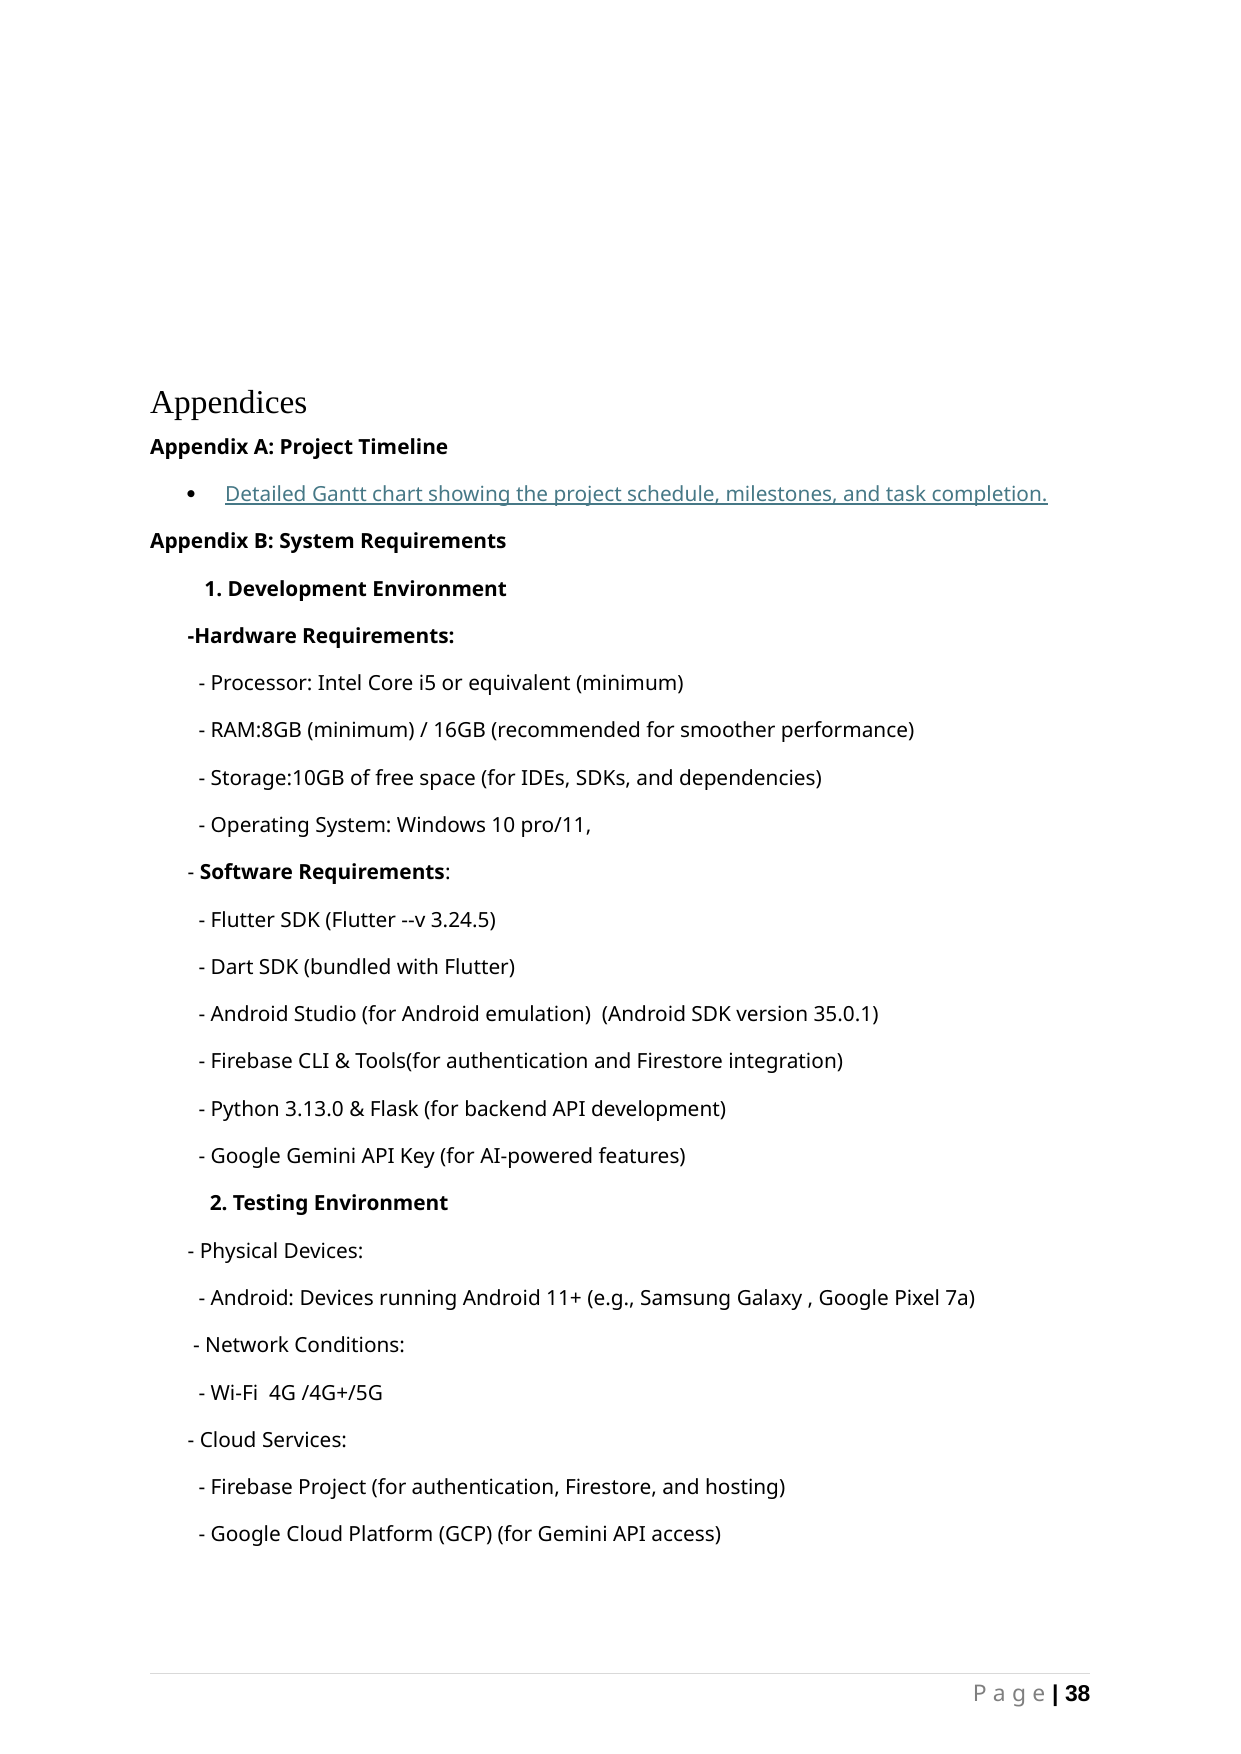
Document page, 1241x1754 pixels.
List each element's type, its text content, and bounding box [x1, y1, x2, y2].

text - Physical Devices: [187, 1236, 1090, 1264]
text - Wi-Fi 4G /4G+/5G [187, 1378, 1090, 1406]
text 2. Testing Environment [150, 1188, 1090, 1217]
text - Google Cloud Platform (GCP) (for Gemini API access) [187, 1519, 1090, 1548]
text - Software Requirements: [187, 857, 1090, 886]
text - Processor: Intel Core i5 or equivalent (minimum) [187, 668, 1090, 697]
text Appendix A: Project Timeline [150, 432, 1090, 460]
text - Firebase CLI & Tools(for authentication and Firestore integration) [187, 1047, 1090, 1075]
text - Flutter SDK (Flutter --v 3.24.5) [187, 905, 1090, 933]
text 1. Development Environment [150, 574, 1090, 602]
text - Android: Devices running Android 11+ (e.g., Samsung Galaxy , Google Pixel 7a) [187, 1283, 1090, 1311]
text - RAM:8GB (minimum) / 16GB (recommended for smoother performance) [187, 716, 1090, 744]
subtitle Appendices [150, 382, 1090, 420]
text - Firebase Project (for authentication, Firestore, and hosting) [187, 1472, 1090, 1501]
text -Hardware Requirements: [187, 621, 1090, 649]
text - Android Studio (for Android emulation) (Android SDK version 35.0.1) [187, 999, 1090, 1028]
text - Google Gemini API Key (for AI-powered features) [187, 1141, 1090, 1169]
text - Cloud Services: [187, 1425, 1090, 1453]
text - Dart SDK (bundled with Flutter) [187, 952, 1090, 980]
list Detailed Gantt chart showing the project schedule, milestones, and task completion. [187, 479, 1090, 507]
text Appendix B: System Requirements [150, 526, 1090, 555]
text - Python 3.13.0 & Flask (for backend API development) [187, 1094, 1090, 1122]
text - Storage:10GB of free space (for IDEs, SDKs, and dependencies) [187, 763, 1090, 791]
text - Operating System: Windows 10 pro/11, [187, 810, 1090, 838]
text - Network Conditions: [187, 1330, 1090, 1359]
